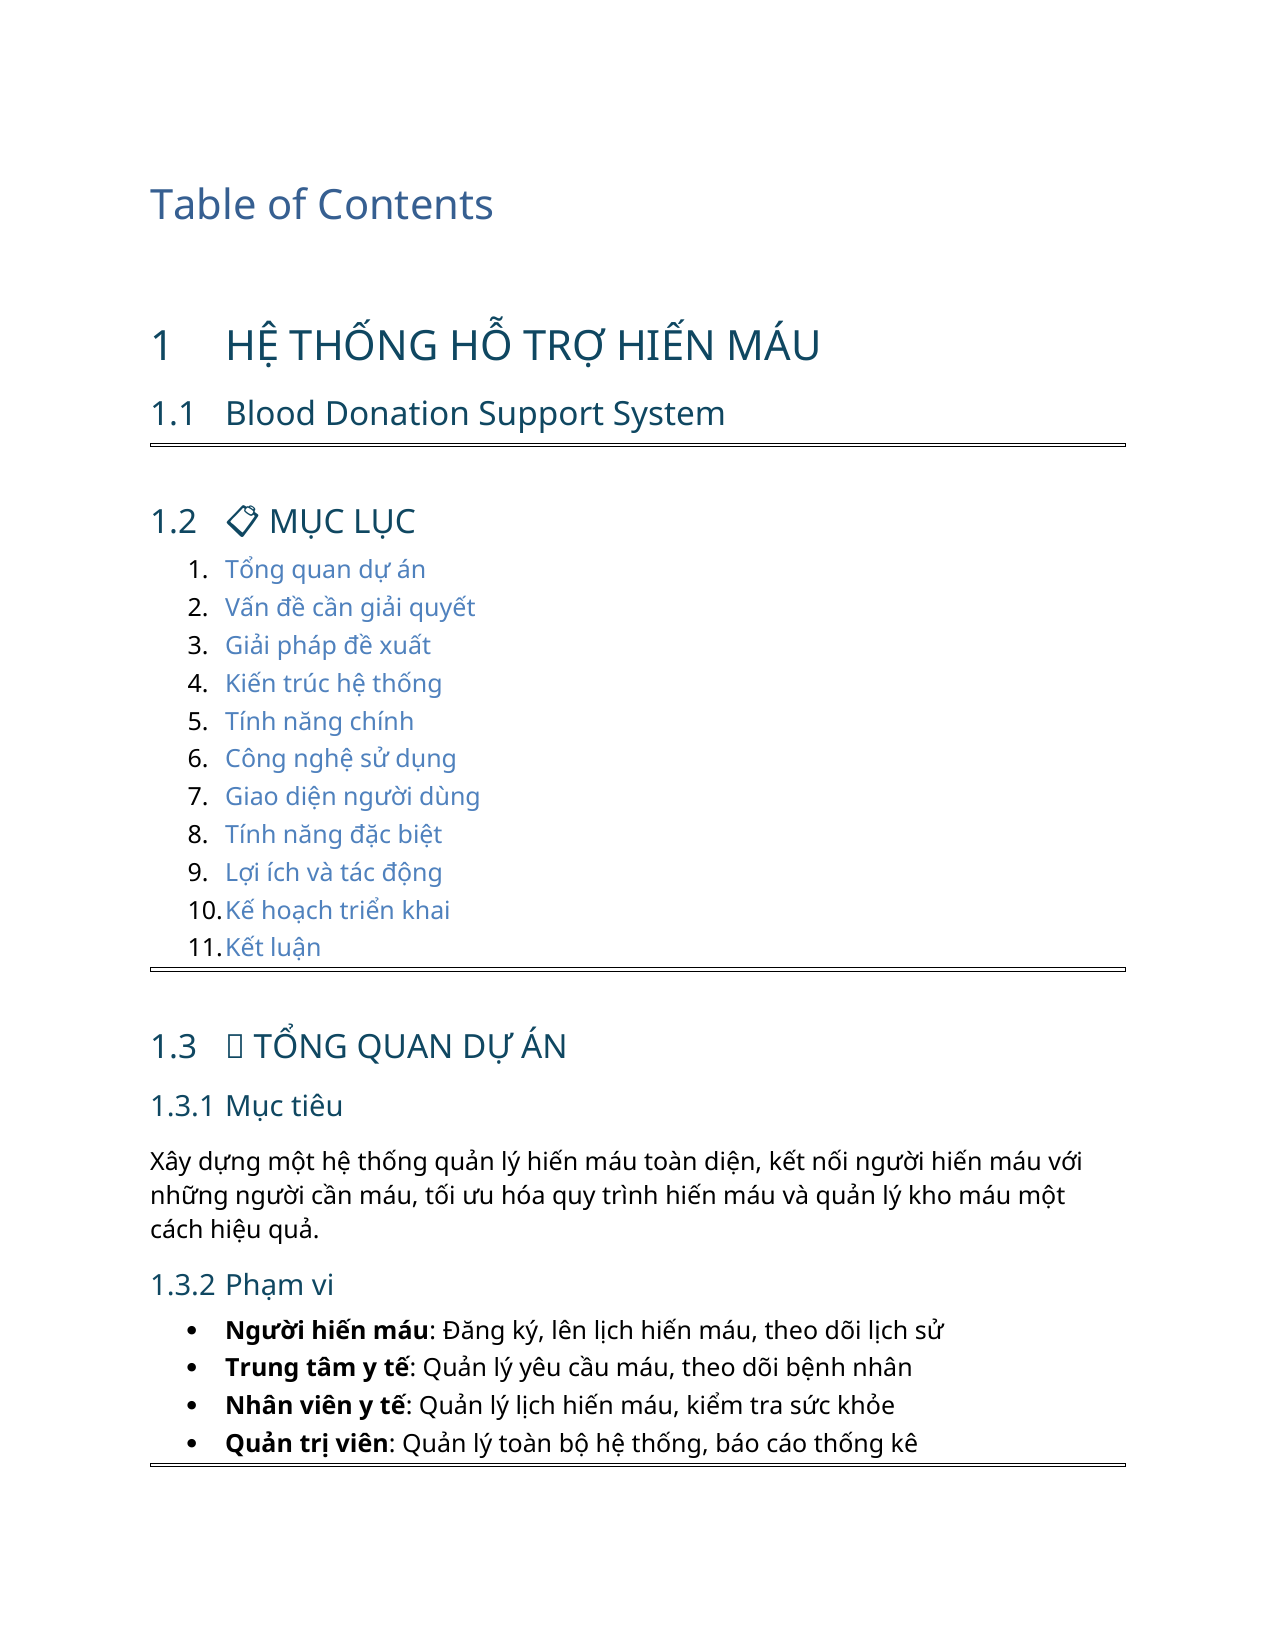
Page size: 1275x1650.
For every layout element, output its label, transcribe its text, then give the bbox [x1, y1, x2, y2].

subtitle 1 HỆ THỐNG HỖ TRỢ HIẾN MÁU [150, 316, 1125, 373]
list Tổng quan dự án [187, 552, 1125, 586]
list Kết luận [187, 930, 1125, 964]
subtitle 1.3 🎯 TỔNG QUAN DỰ ÁN [150, 1023, 1125, 1068]
list Tính năng chính [187, 703, 1125, 737]
subtitle 1.1 Blood Donation Support System [150, 389, 1125, 435]
text Xây dựng một hệ thống quản lý hiến máu toàn diện, kết nối người hiến máu với những người cần máu, tối ưu hóa quy trình hiến máu và quản lý kho máu một cách hiệu quả. [150, 1143, 1125, 1246]
list Giao diện người dùng [187, 779, 1125, 813]
list Vấn đề cần giải quyết [187, 590, 1125, 624]
list Người hiến máu: Đăng ký, lên lịch hiến máu, theo dõi lịch sử [187, 1312, 1125, 1346]
list Công nghệ sử dụng [187, 741, 1125, 775]
list Giải pháp đề xuất [187, 628, 1125, 662]
list Quản trị viên: Quản lý toàn bộ hệ thống, báo cáo thống kê [187, 1426, 1125, 1460]
list Kiến trúc hệ thống [187, 665, 1125, 699]
list Kế hoạch triển khai [187, 892, 1125, 926]
subtitle 1.3.2 Phạm vi [150, 1264, 1125, 1304]
subtitle 1.2 📋 MỤC LỤC [150, 498, 1125, 544]
list Nhân viên y tế: Quản lý lịch hiến máu, kiểm tra sức khỏe [187, 1388, 1125, 1422]
subtitle 1.3.1 Mục tiêu [150, 1085, 1125, 1124]
list Tính năng đặc biệt [187, 817, 1125, 851]
list Lợi ích và tác động [187, 854, 1125, 888]
list Trung tâm y tế: Quản lý yêu cầu máu, theo dõi bệnh nhân [187, 1350, 1125, 1384]
